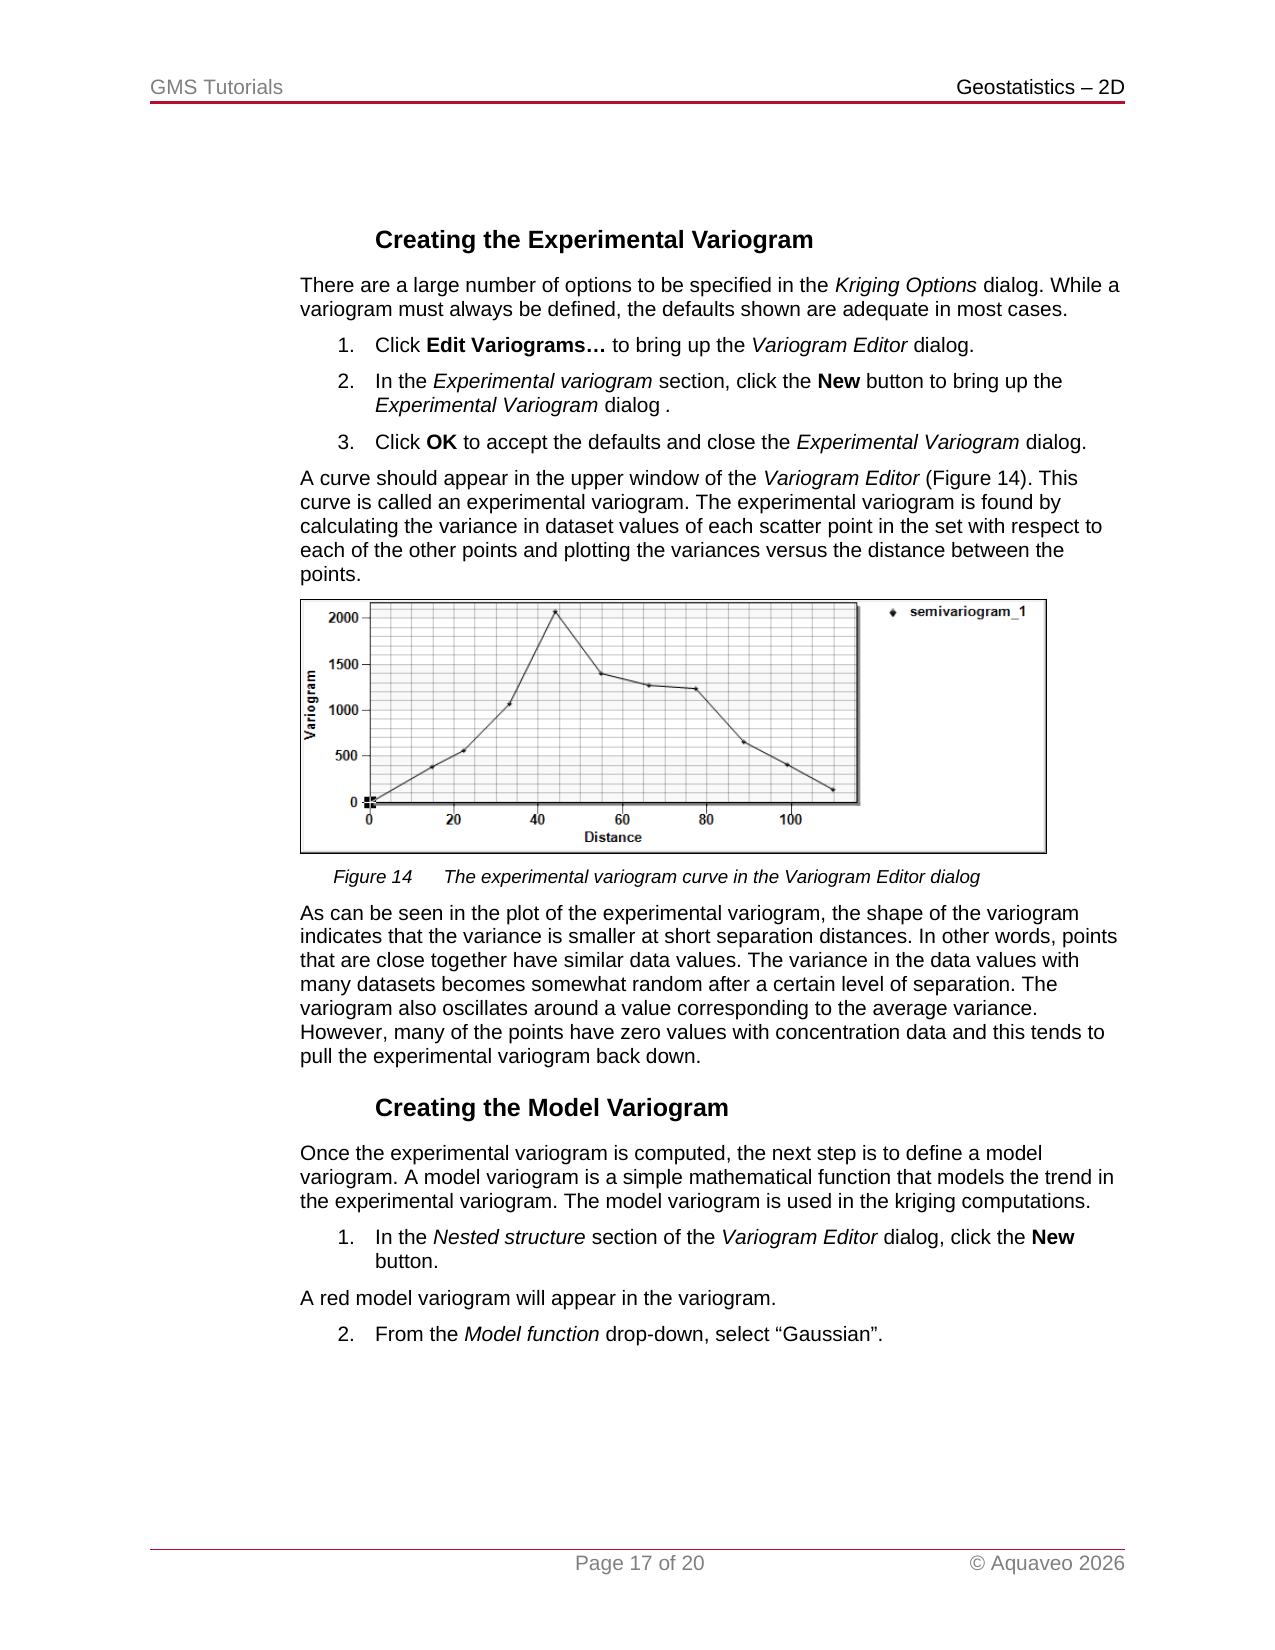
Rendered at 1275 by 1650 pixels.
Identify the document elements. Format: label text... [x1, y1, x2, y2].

subtitle Creating the Experimental Variogram [300, 225, 1125, 254]
list In the Nested structure section of the Variogram Editor dialog, click the New button. [337, 1225, 1125, 1273]
text A curve should appear in the upper window of the Variogram Editor (Figure 14). This curve is called an experimental variogram. The experimental variogram is found by calculating the variance in dataset values of each scatter point in the set with respect to each of the other points and plotting the variances versus the distance between the points. [300, 466, 1125, 586]
text Figure 14 The experimental variogram curve in the Variogram Editor dialog [333, 866, 1125, 888]
text A red model variogram will appear in the variogram. [300, 1285, 1125, 1309]
text As can be seen in the plot of the experimental variogram, the shape of the variogram indicates that the variance is smaller at short separation distances. In other words, points that are close together have similar data values. The variance in the data values with many datasets becomes somewhat random after a certain level of separation. The variogram also oscillates around a value corresponding to the average variance. However, many of the points have zero values with concentration data and this tends to pull the experimental variogram back down. [300, 900, 1125, 1068]
text Once the experimental variogram is computed, the next step is to define a model variogram. A model variogram is a simple mathematical function that models the trend in the experimental variogram. The model variogram is used in the kriging computations. [300, 1141, 1125, 1212]
list Click OK to accept the defaults and close the Experimental Variogram dialog. [337, 430, 1125, 454]
text There are a large number of options to be specified in the Kriging Options dialog. While a variogram must always be defined, the defaults shown are adequate in most cases. [300, 272, 1125, 320]
picture [301, 600, 1046, 853]
list From the Model function drop-down, select “Gaussian”. [337, 1322, 1125, 1346]
list In the Experimental variogram section, click the New button to bring up the Experimental Variogram dialog . [337, 369, 1125, 417]
subtitle Creating the Model Variogram [300, 1093, 1125, 1122]
list Click Edit Variograms… to bring up the Variogram Editor dialog. [337, 333, 1125, 357]
